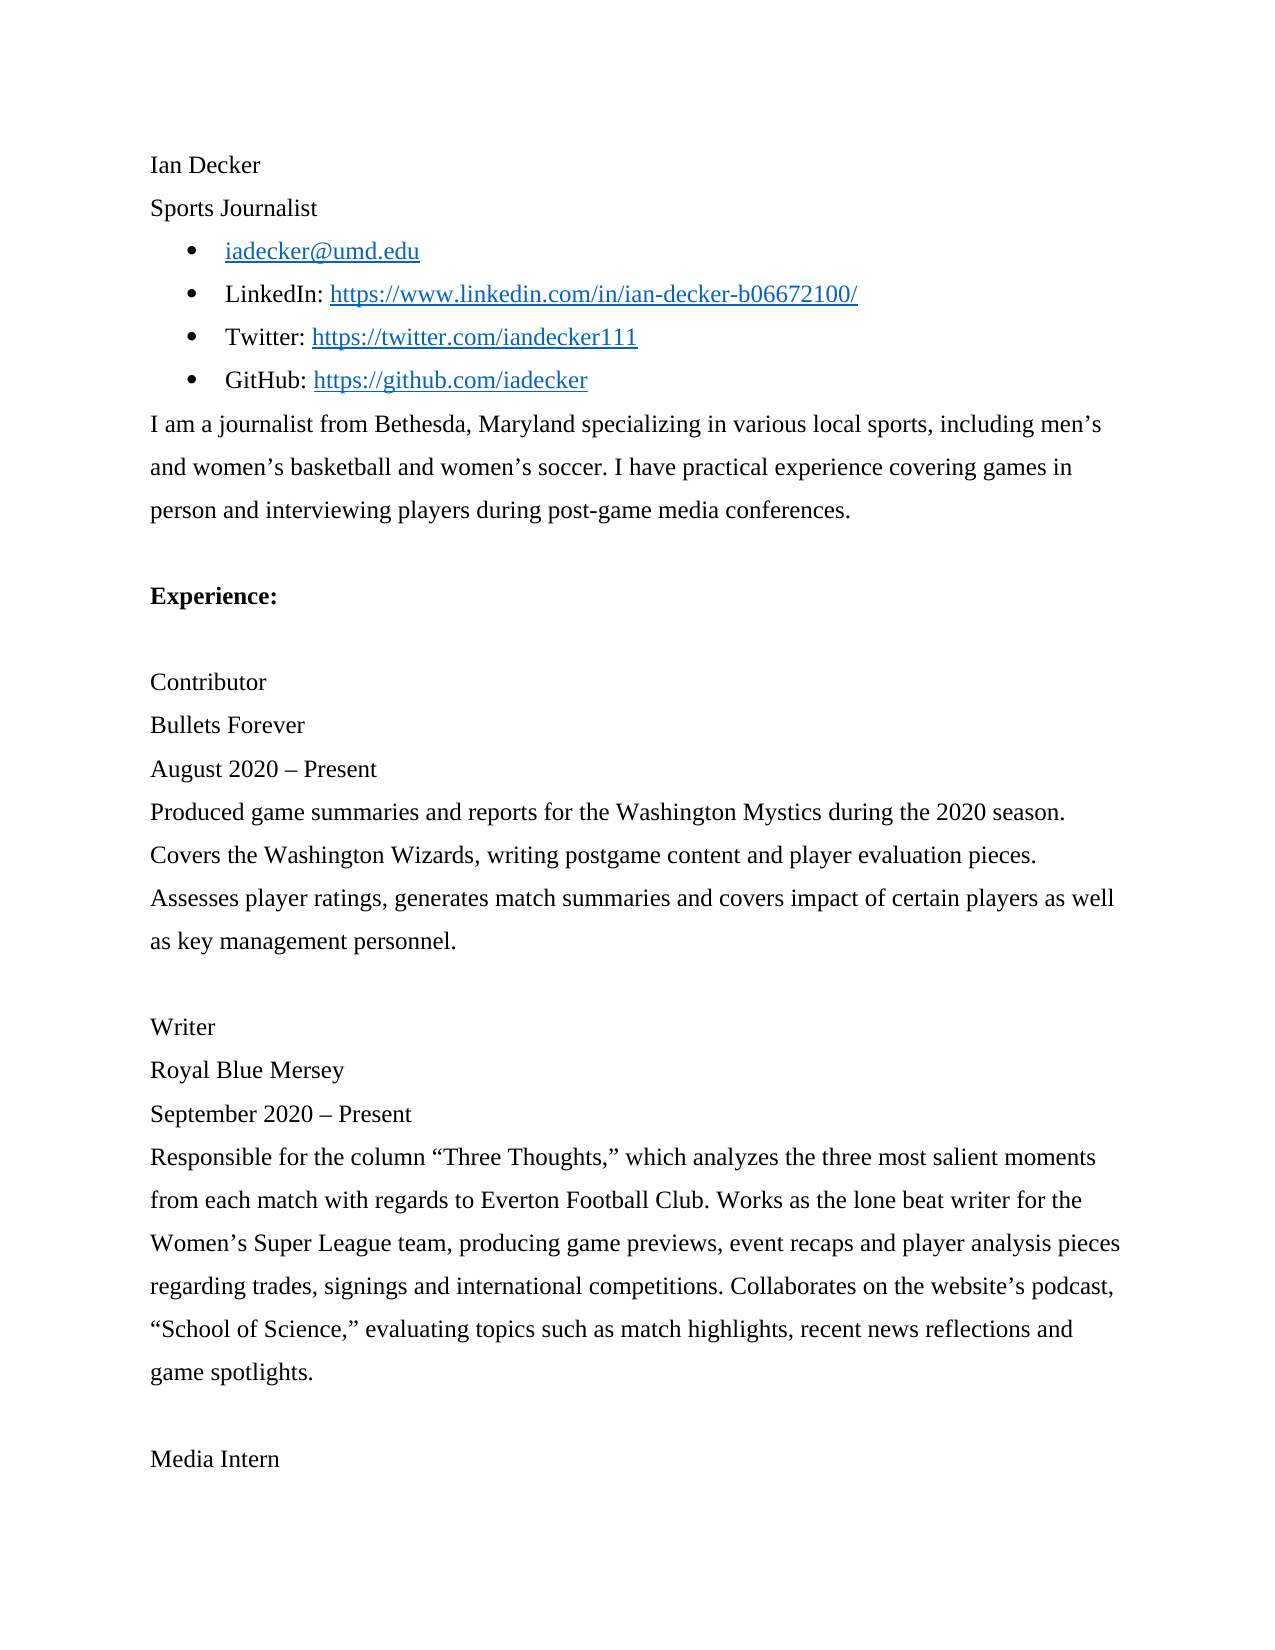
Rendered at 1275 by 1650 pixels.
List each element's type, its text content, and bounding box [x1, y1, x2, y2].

list iadecker@umd.edu [187, 236, 1125, 265]
text Sports Journalist [150, 193, 1125, 222]
text Writer [150, 1012, 1125, 1041]
text Media Intern [150, 1444, 1125, 1472]
text Responsible for the column “Three Thoughts,” which analyzes the three most salient moments from each match with regards to Everton Football Club. Works as the lone beat writer for the Women’s Super League team, producing game previews, event recaps and player analysis pieces regarding trades, signings and international competitions. Collaborates on the website’s podcast, “School of Science,” evaluating topics such as match highlights, recent news reflections and game spotlights. [150, 1142, 1125, 1386]
text Experience: [150, 581, 1125, 610]
list LinkedIn: https://www.linkedin.com/in/ian-decker-b06672100/ [187, 279, 1125, 308]
text Produced game summaries and reports for the Washington Mystics during the 2020 season. Covers the Washington Wizards, writing postgame content and player evaluation pieces. Assesses player ratings, generates match summaries and covers impact of certain players as well as key management personnel. [150, 797, 1125, 955]
text August 2020 – Present [150, 754, 1125, 782]
text Royal Blue Mersey [150, 1056, 1125, 1084]
text Contributor [150, 667, 1125, 696]
text Bullets Forever [150, 711, 1125, 739]
text September 2020 – Present [150, 1099, 1125, 1127]
list GitHub: https://github.com/iadecker [187, 366, 1125, 394]
text I am a journalist from Bethesda, Maryland specializing in various local sports, including men’s and women’s basketball and women’s soccer. I have practical experience covering games in person and interviewing players during post-game media conferences. [150, 409, 1125, 524]
text Ian Decker [150, 150, 1125, 179]
list Twitter: https://twitter.com/iandecker111 [187, 322, 1125, 351]
